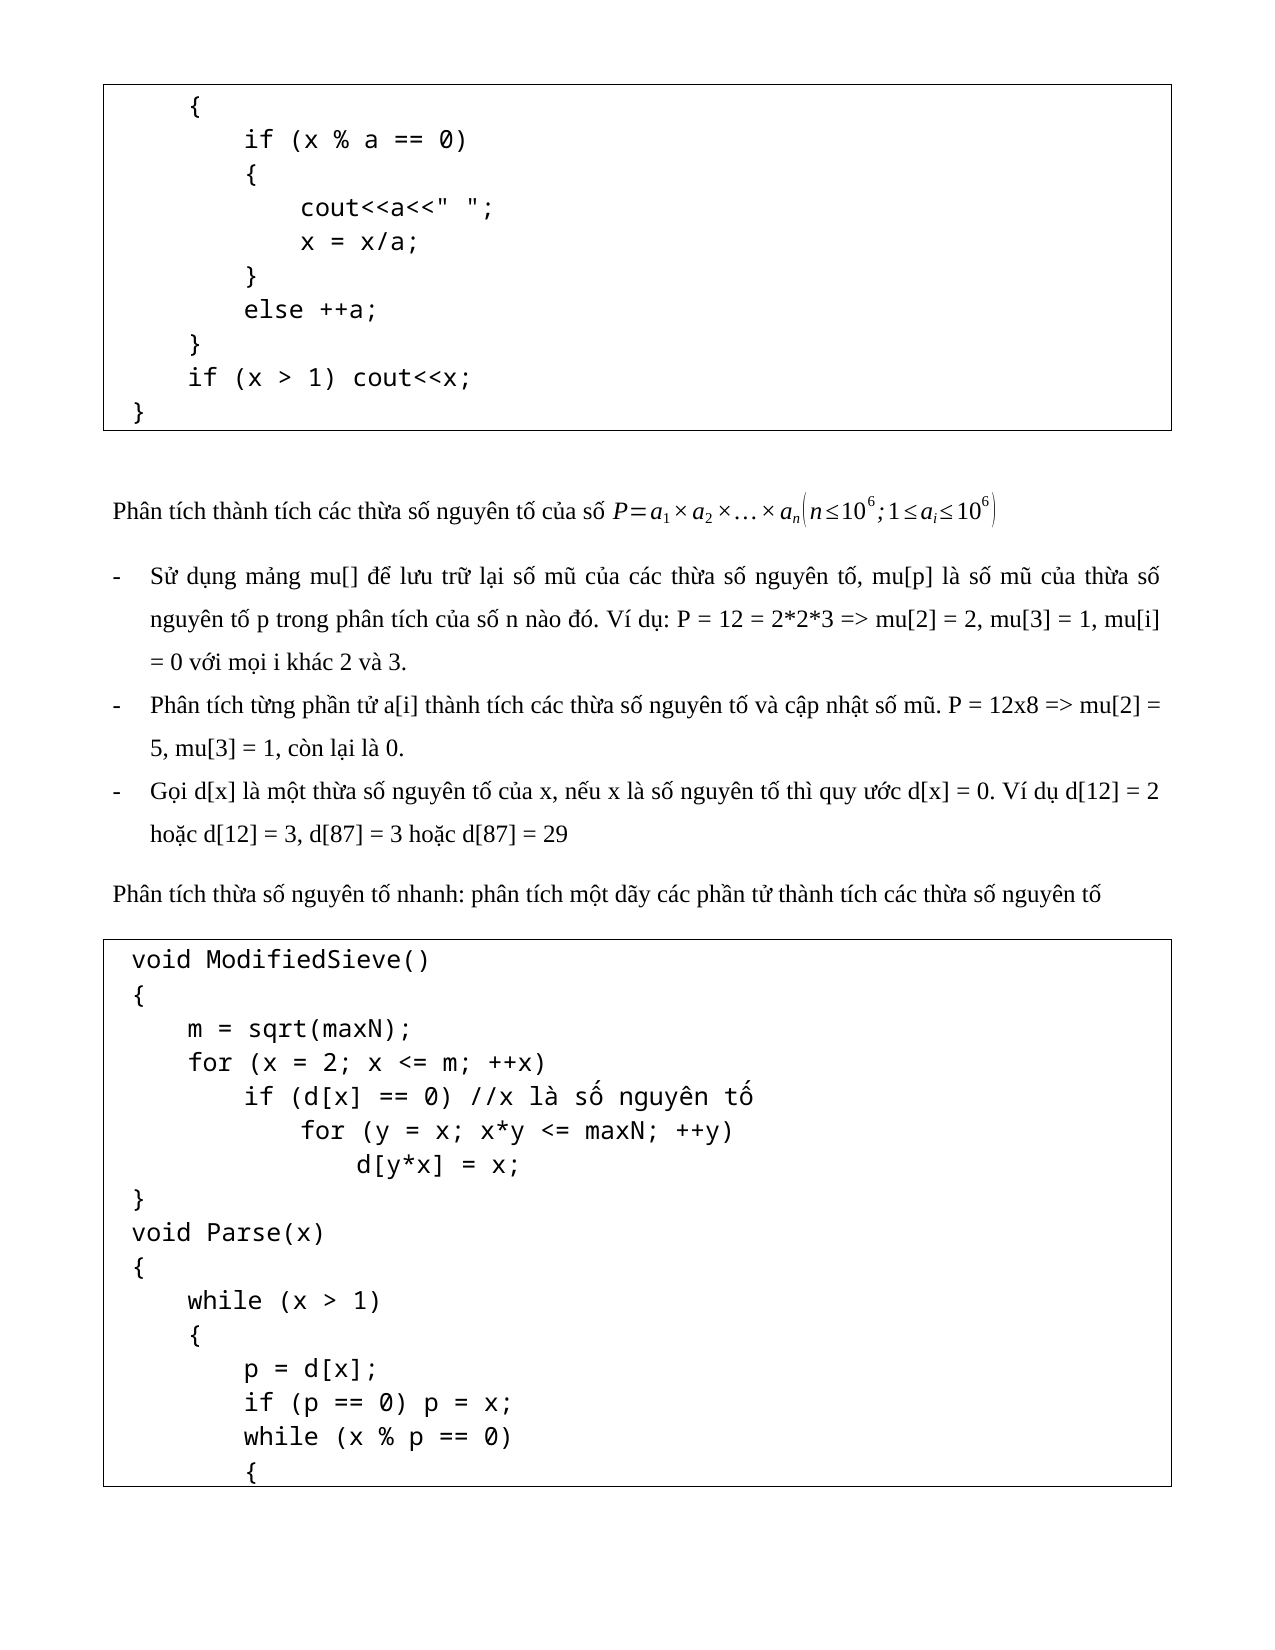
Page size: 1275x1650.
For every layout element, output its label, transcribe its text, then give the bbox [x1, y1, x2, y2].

text for (y = x; x*y <= maxN; ++y) [112, 1112, 1162, 1147]
list Sử dụng mảng mu[] để lưu trữ lại số mũ của các thừa số nguyên tố, mu[p] là số mũ của thừa số nguyên tố p trong phân tích của số n nào đó. Ví dụ: P = 12 = 2*2*3 => mu[2] = 2, mu[3] = 1, mu[i] = 0 với mọi i khác 2 và 3. [112, 561, 1162, 676]
text Phân tích thành tích các thừa số nguyên tố của số [112, 491, 1162, 530]
list Phân tích từng phần tử a[i] thành tích các thừa số nguyên tố và cập nhật số mũ. P = 12x8 => mu[2] = 5, mu[3] = 1, còn lại là 0. [112, 690, 1162, 762]
text { [112, 976, 1162, 1010]
text } [112, 326, 1162, 360]
text } [112, 258, 1162, 292]
text while (x > 1) [112, 1283, 1162, 1317]
text d[y*x] = x; [112, 1147, 1162, 1181]
text cout<<a<<" "; [112, 190, 1162, 224]
text } [104, 391, 1171, 430]
text x = x/a; [112, 224, 1162, 258]
text for (x = 2; x <= m; ++x) [112, 1044, 1162, 1078]
text if (p == 0) p = x; [112, 1385, 1162, 1419]
text { [112, 1317, 1162, 1351]
text { [112, 1249, 1162, 1283]
text void ModifiedSieve() [104, 940, 1171, 976]
text } [112, 1181, 1162, 1215]
text if (x % a == 0) [112, 122, 1162, 156]
text while (x % p == 0) [112, 1419, 1162, 1453]
list Gọi d[x] là một thừa số nguyên tố của x, nếu x là số nguyên tố thì quy ước d[x] = 0. Ví dụ d[12] = 2 hoặc d[12] = 3, d[87] = 3 hoặc d[87] = 29 [112, 776, 1162, 848]
text else ++a; [112, 292, 1162, 326]
text { [112, 1453, 1162, 1486]
text if (d[x] == 0) //x là số nguyên tố [112, 1078, 1162, 1112]
text p = d[x]; [112, 1351, 1162, 1385]
text m = sqrt(maxN); [112, 1010, 1162, 1044]
text if (x > 1) cout<<x; [112, 360, 1162, 391]
text Phân tích thừa số nguyên tố nhanh: phân tích một dãy các phần tử thành tích các thừa số nguyên tố [112, 879, 1162, 908]
text void Parse(x) [112, 1215, 1162, 1249]
text { [112, 156, 1162, 190]
text { [104, 85, 1171, 122]
